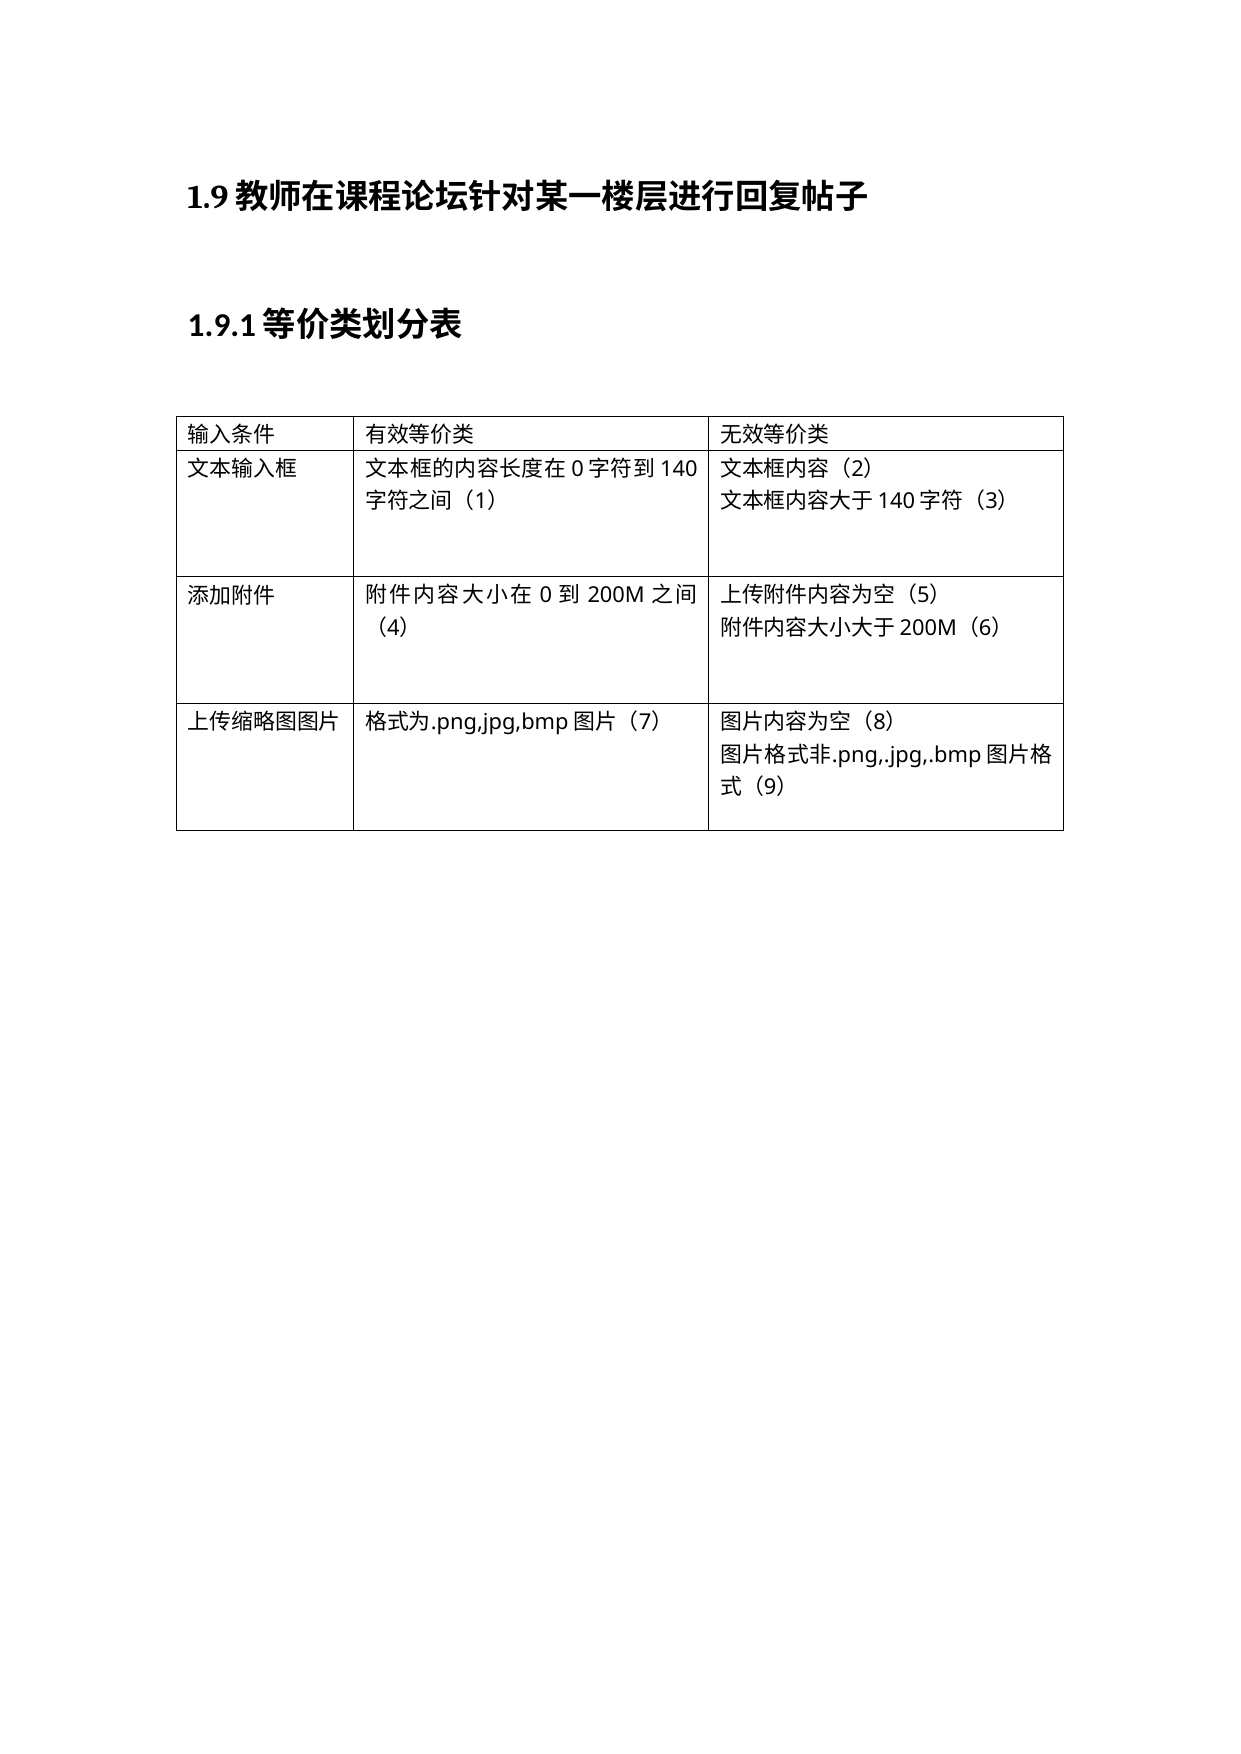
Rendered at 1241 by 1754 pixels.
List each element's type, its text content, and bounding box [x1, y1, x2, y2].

subtitle 1.9教师在课程论坛针对某一楼层进行回复帖子 [187, 162, 1053, 227]
table_cell 文本框内容（2） 文本框内容大于140字符（3） [709, 451, 1063, 576]
table_header 有效等价类 [354, 417, 708, 449]
table_cell 添加附件 [177, 577, 353, 703]
table_header 无效等价类 [709, 417, 1063, 449]
table_cell 格式为.png,jpg,bmp图片（7） [354, 704, 708, 829]
table_cell 文本输入框 [177, 451, 353, 576]
table_cell 上传附件内容为空（5） 附件内容大小大于200M（6） [709, 577, 1063, 703]
subtitle 1.9.1等价类划分表 [187, 289, 1053, 354]
table_cell 附件内容大小在0到200M之间（4） [354, 577, 708, 703]
table_cell 文本框的内容长度在0字符到140字符之间（1） [354, 451, 708, 576]
table_header 输入条件 [177, 417, 353, 449]
table_cell 上传缩略图图片 [177, 704, 353, 829]
table_cell 图片内容为空（8） 图片格式非.png,.jpg,.bmp图片格式（9） [709, 704, 1063, 829]
